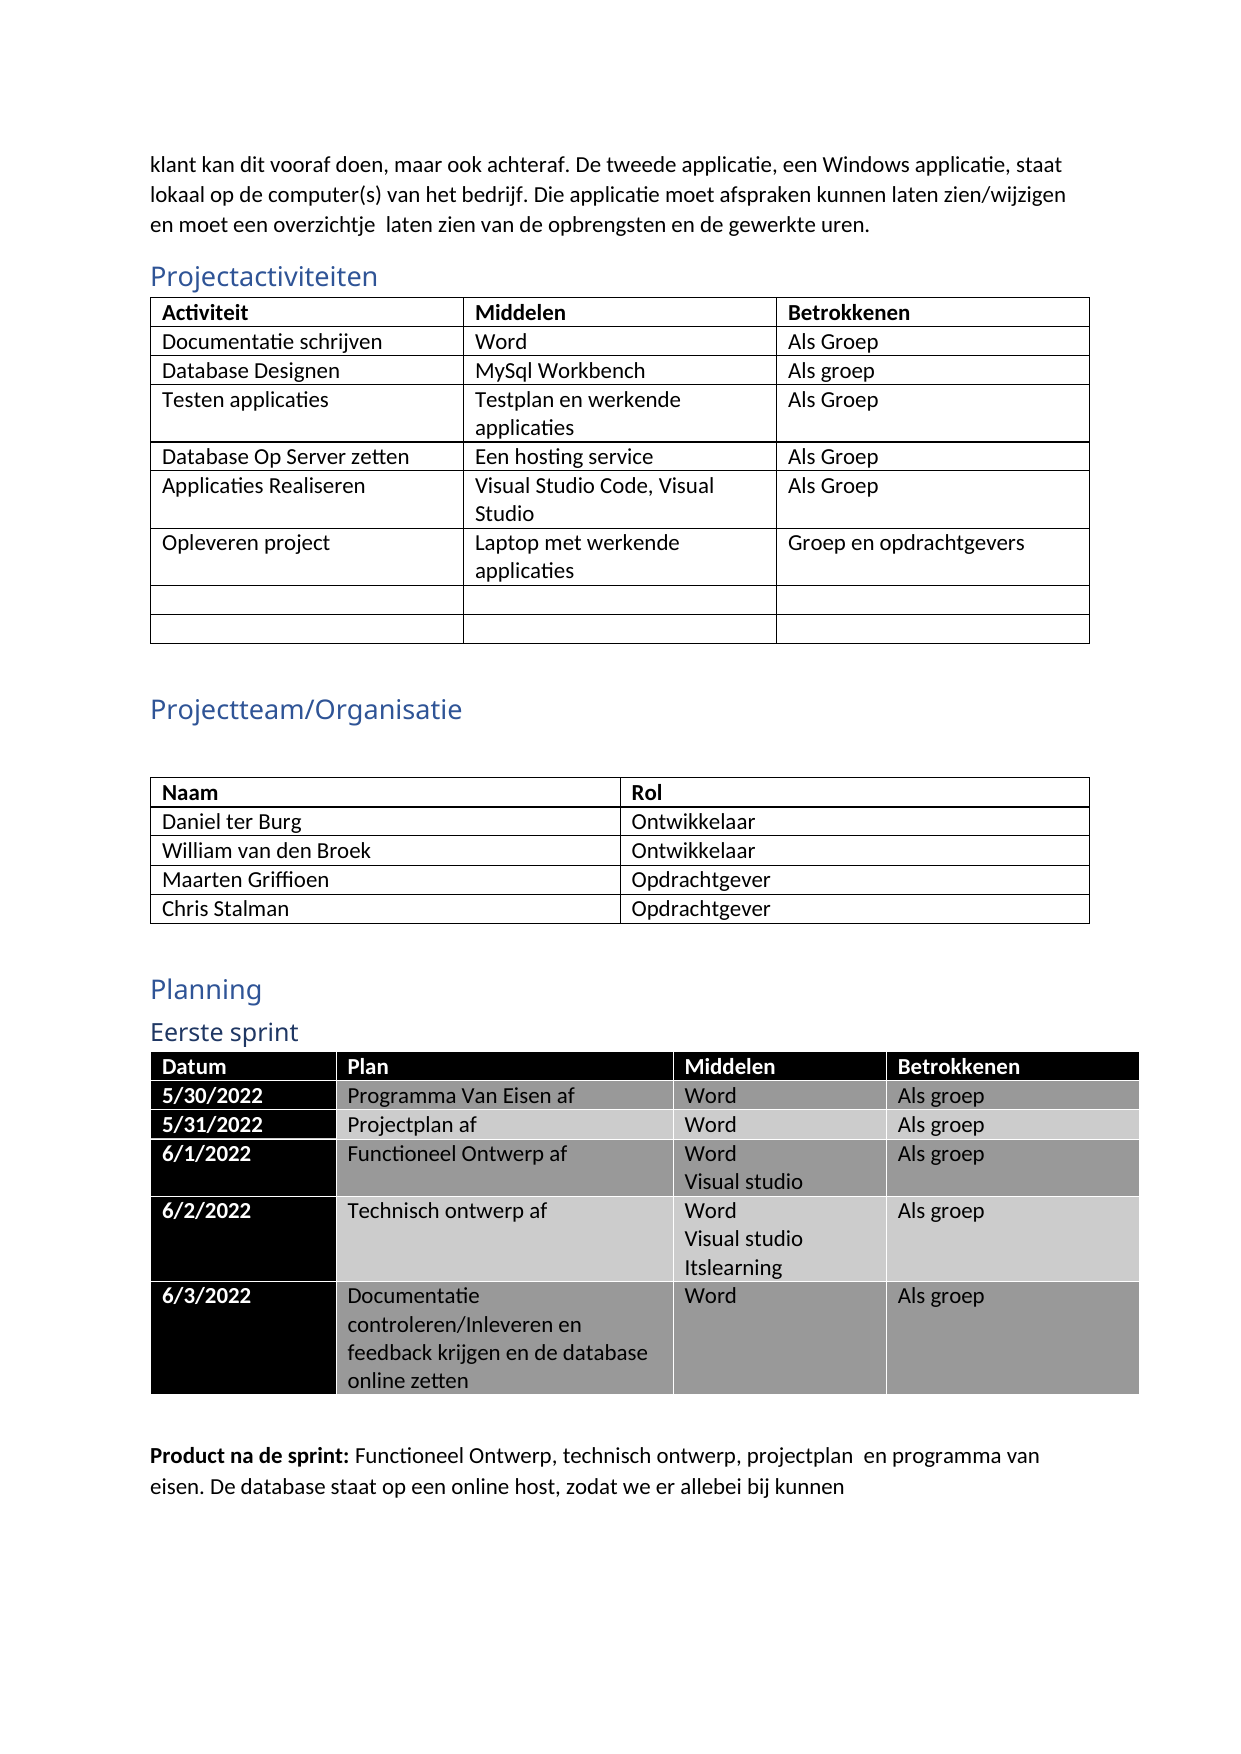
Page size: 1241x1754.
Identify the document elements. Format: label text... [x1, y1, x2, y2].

table_cell Als groep [887, 1197, 1139, 1281]
table_cell Functioneel Ontwerp af [337, 1140, 673, 1196]
table_cell 5/31/2022 [151, 1110, 336, 1138]
table_cell Als groep [777, 356, 1089, 384]
table_cell Word Visual studio Itslearning [674, 1197, 886, 1281]
table_cell Opdrachtgever [621, 895, 1089, 923]
subtitle Planning [150, 971, 1090, 1007]
subtitle Eerste sprint [150, 1014, 1090, 1048]
table_cell [464, 586, 776, 614]
table_cell Projectplan af [337, 1110, 673, 1138]
table_cell Word [674, 1081, 886, 1109]
table_header Middelen [674, 1052, 886, 1080]
table_cell Word Visual studio [674, 1140, 886, 1196]
table_cell [151, 586, 463, 614]
table_cell Als Groep [777, 471, 1089, 527]
table_cell [777, 586, 1089, 614]
table_cell Als groep [887, 1140, 1139, 1196]
table_cell Testplan en werkende applicaties [464, 385, 776, 441]
table_cell Word [674, 1282, 886, 1394]
table_cell Word [464, 327, 776, 355]
table_cell Daniel ter Burg [151, 808, 620, 835]
table_cell [464, 615, 776, 643]
table_cell Laptop met werkende applicaties [464, 529, 776, 584]
table_cell [777, 615, 1089, 643]
table_cell Als Groep [777, 443, 1089, 470]
subtitle Projectactiviteiten [150, 257, 1090, 294]
table_cell 6/1/2022 [151, 1140, 336, 1196]
table_cell Programma Van Eisen af [337, 1081, 673, 1109]
table_cell Technisch ontwerp af [337, 1197, 673, 1281]
table_cell 6/3/2022 [151, 1282, 336, 1394]
table_cell William van den Broek [151, 836, 620, 864]
table_cell Ontwikkelaar [621, 808, 1089, 835]
table_cell Als groep [887, 1081, 1139, 1109]
table_cell Als Groep [777, 385, 1089, 441]
table_cell [151, 615, 463, 643]
table_header Rol [621, 778, 1089, 806]
table_cell Opdrachtgever [621, 866, 1089, 893]
table_cell Als Groep [777, 327, 1089, 355]
table_cell Ontwikkelaar [621, 836, 1089, 864]
table_cell Een hosting service [464, 443, 776, 470]
table_header Datum [151, 1052, 336, 1080]
table_header Activiteit [151, 298, 463, 326]
table_header Naam [151, 778, 620, 806]
table_cell Database Op Server zetten [151, 443, 463, 470]
table_cell Testen applicaties [151, 385, 463, 441]
table_cell 5/30/2022 [151, 1081, 336, 1109]
table_cell Database Designen [151, 356, 463, 384]
table_cell Als groep [887, 1110, 1139, 1138]
table_cell Applicaties Realiseren [151, 471, 463, 527]
table_header Betrokkenen [777, 298, 1089, 326]
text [150, 150, 1090, 238]
table_header Plan [337, 1052, 673, 1080]
text Product na de sprint: Functioneel Ontwerp, technisch ontwerp, projectplan en programma van eisen. De database staat op een online host, zodat we er allebei bij kunnen [150, 1442, 1090, 1500]
table_header Middelen [464, 298, 776, 326]
table_cell MySql Workbench [464, 356, 776, 384]
table_header Betrokkenen [887, 1052, 1139, 1080]
subtitle Projectteam/Organisatie [150, 691, 1090, 727]
table_cell Documentatie controleren/Inleveren en feedback krijgen en de database online zetten [337, 1282, 673, 1394]
table_cell Documentatie schrijven [151, 327, 463, 355]
table_cell Chris Stalman [151, 895, 620, 923]
table_cell Opleveren project [151, 529, 463, 584]
table_cell 6/2/2022 [151, 1197, 336, 1281]
table_cell Als groep [887, 1282, 1139, 1394]
table_cell Groep en opdrachtgevers [777, 529, 1089, 584]
table_cell Word [674, 1110, 886, 1138]
table_cell Maarten Griffioen [151, 866, 620, 893]
table_cell Visual Studio Code, Visual Studio [464, 471, 776, 527]
